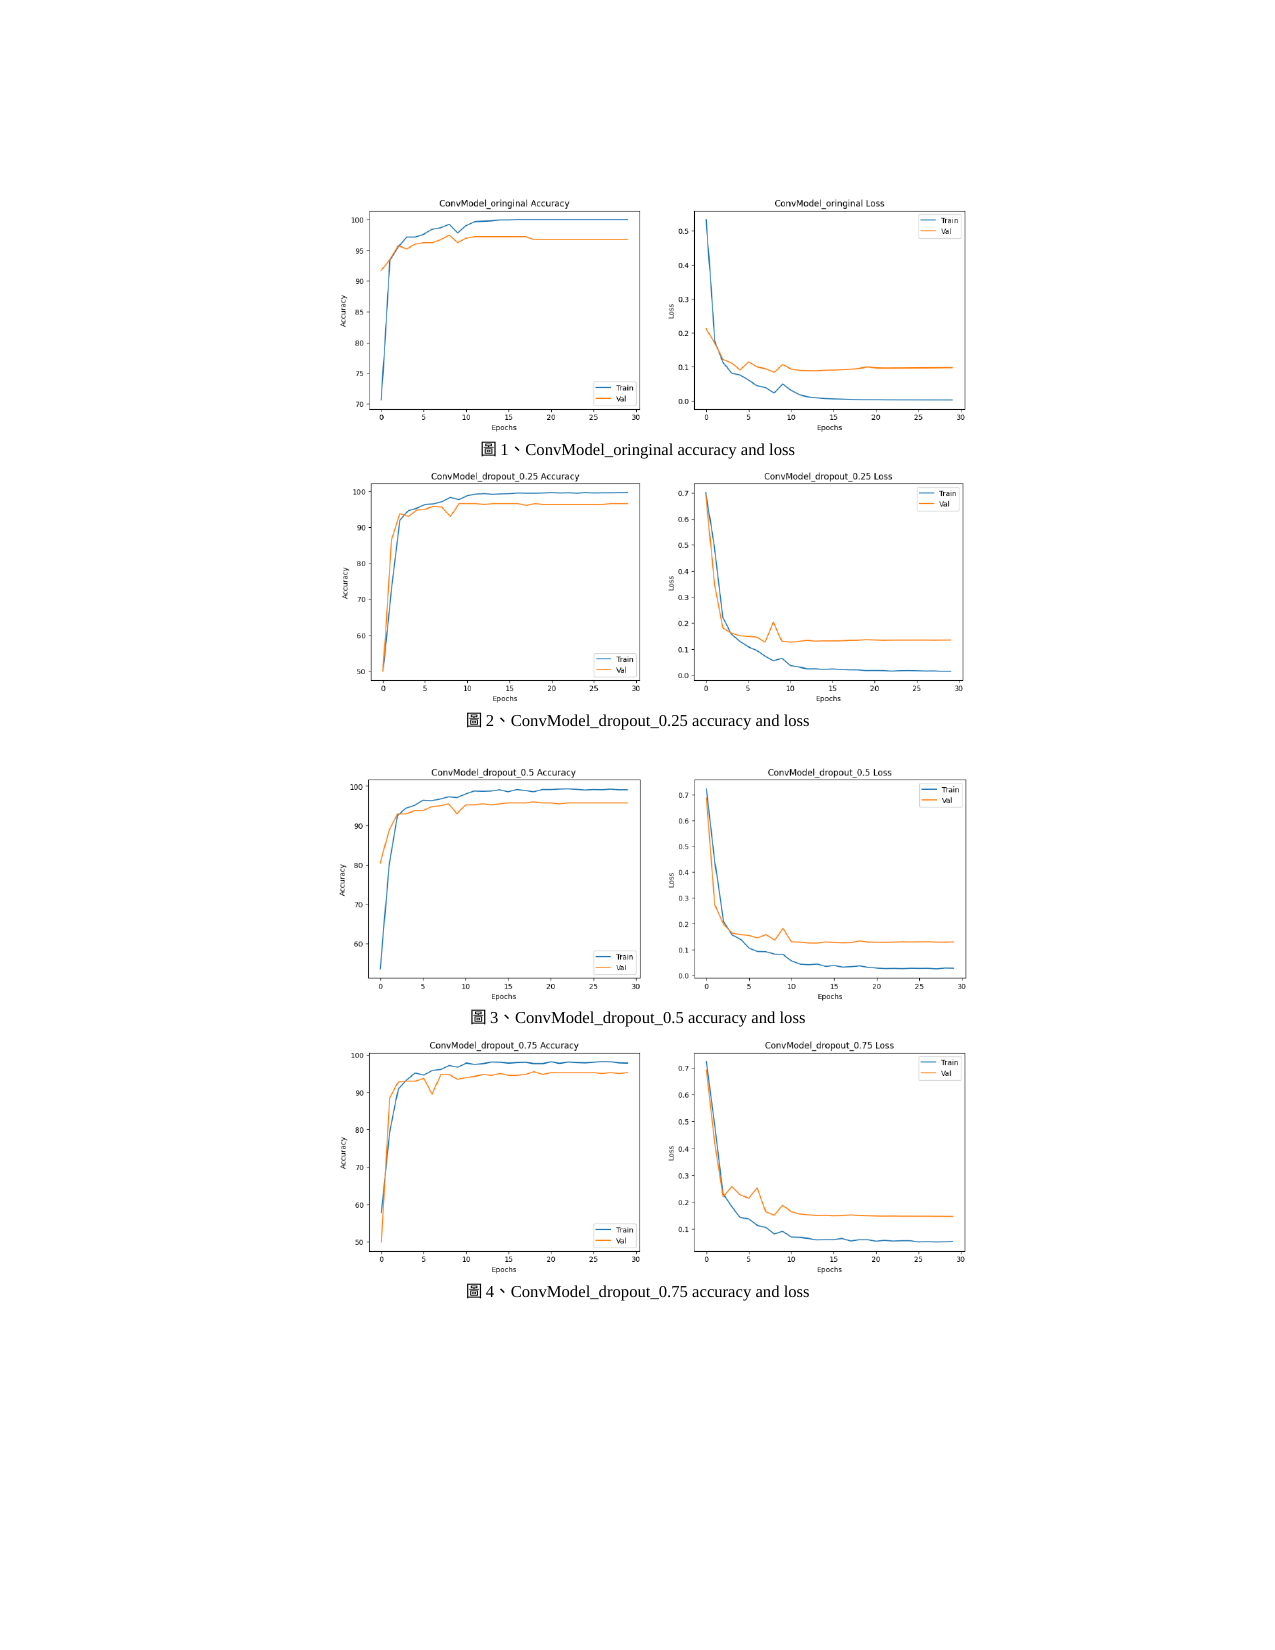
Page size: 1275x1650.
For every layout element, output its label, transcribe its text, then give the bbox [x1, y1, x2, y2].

text 圖1、ConvModel_oringinal accuracy and loss [244, 436, 1031, 460]
text 圖2、ConvModel_dropout_0.25 accuracy and loss [244, 707, 1031, 731]
text 圖3、ConvModel_dropout_0.5 accuracy and loss [244, 1004, 1031, 1029]
picture [335, 1037, 970, 1278]
text 圖4、ConvModel_dropout_0.75 accuracy and loss [244, 1278, 1031, 1302]
picture [335, 195, 970, 436]
picture [334, 763, 971, 1005]
picture [337, 468, 968, 707]
